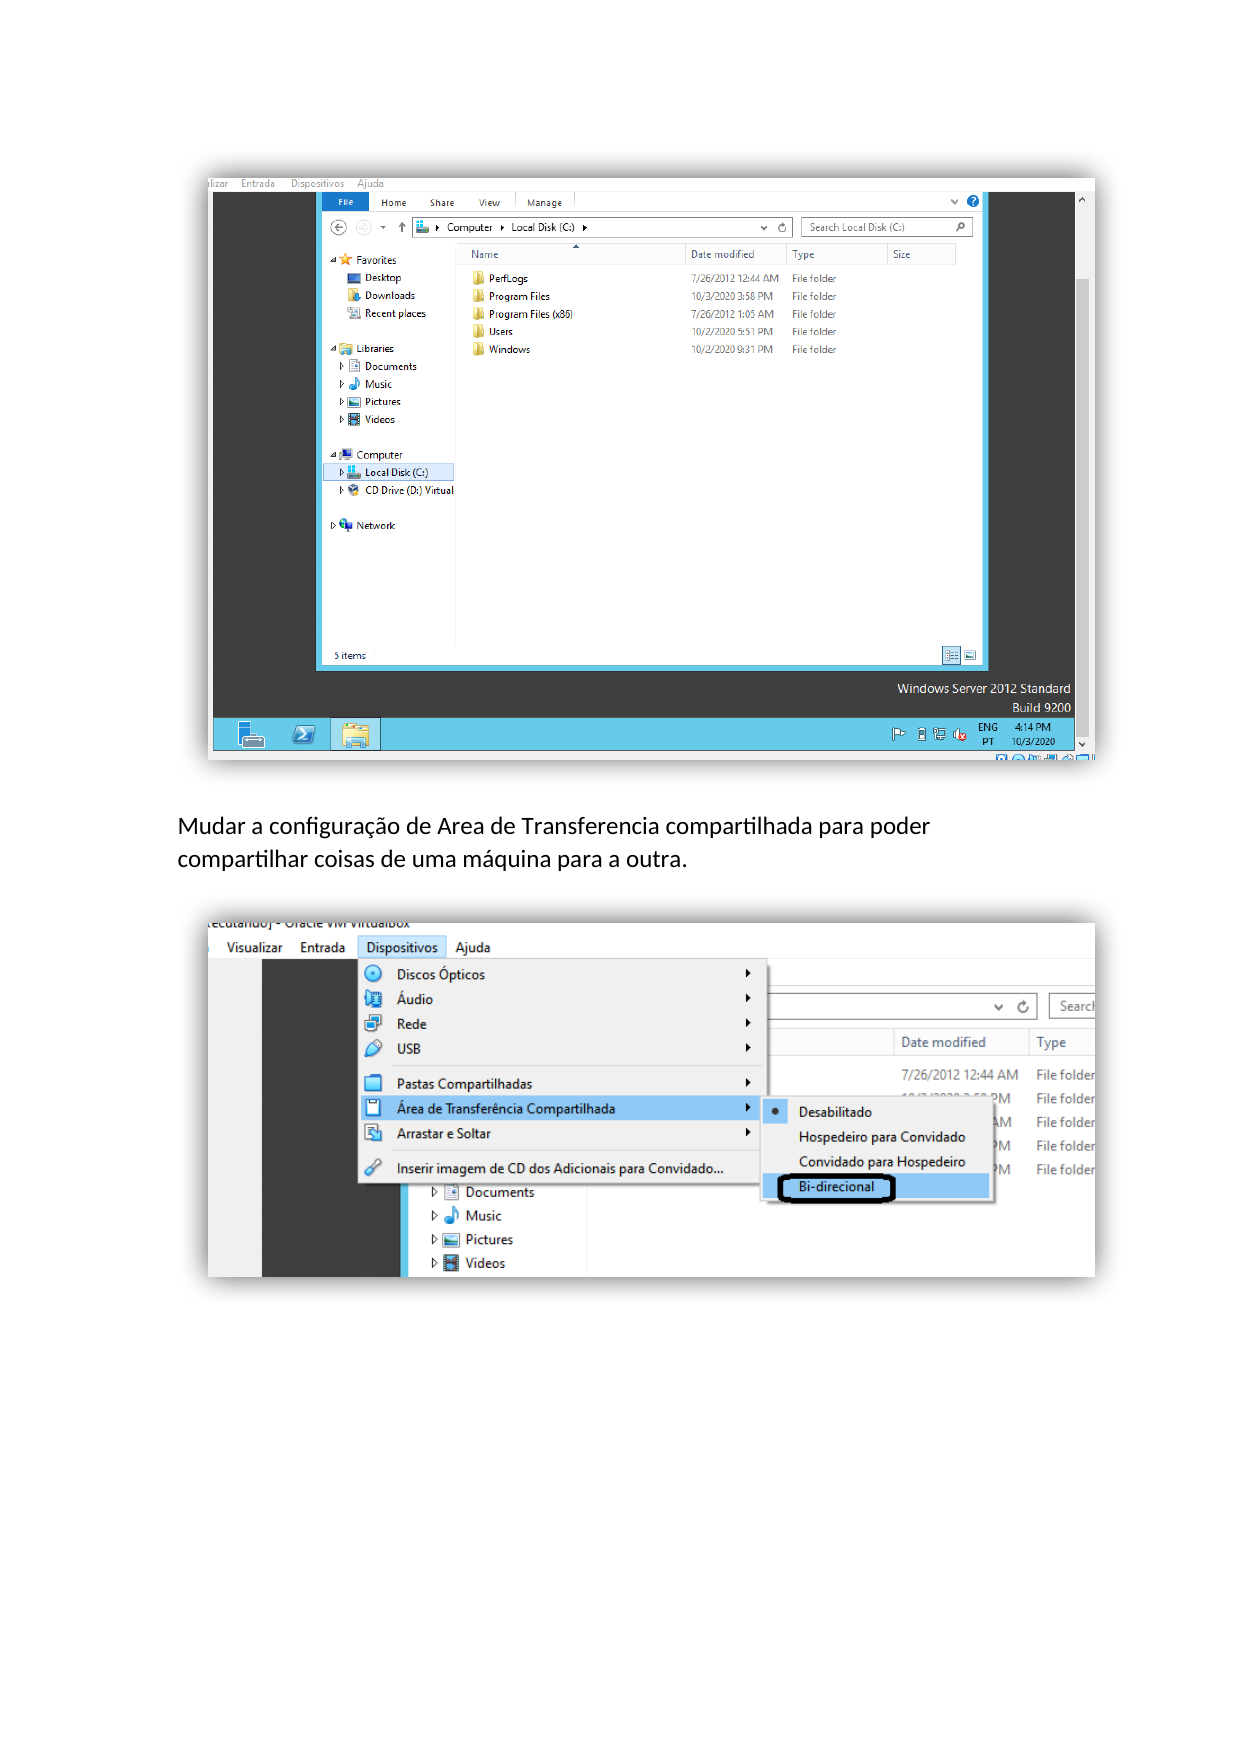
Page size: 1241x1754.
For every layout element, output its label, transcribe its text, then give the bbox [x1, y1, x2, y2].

text Mudar a configuração de Area de Transferencia compartilhada para poder compartilhar coisas de uma máquina para a outra. [177, 810, 1063, 874]
picture [208, 178, 1095, 760]
picture [208, 923, 1095, 1277]
